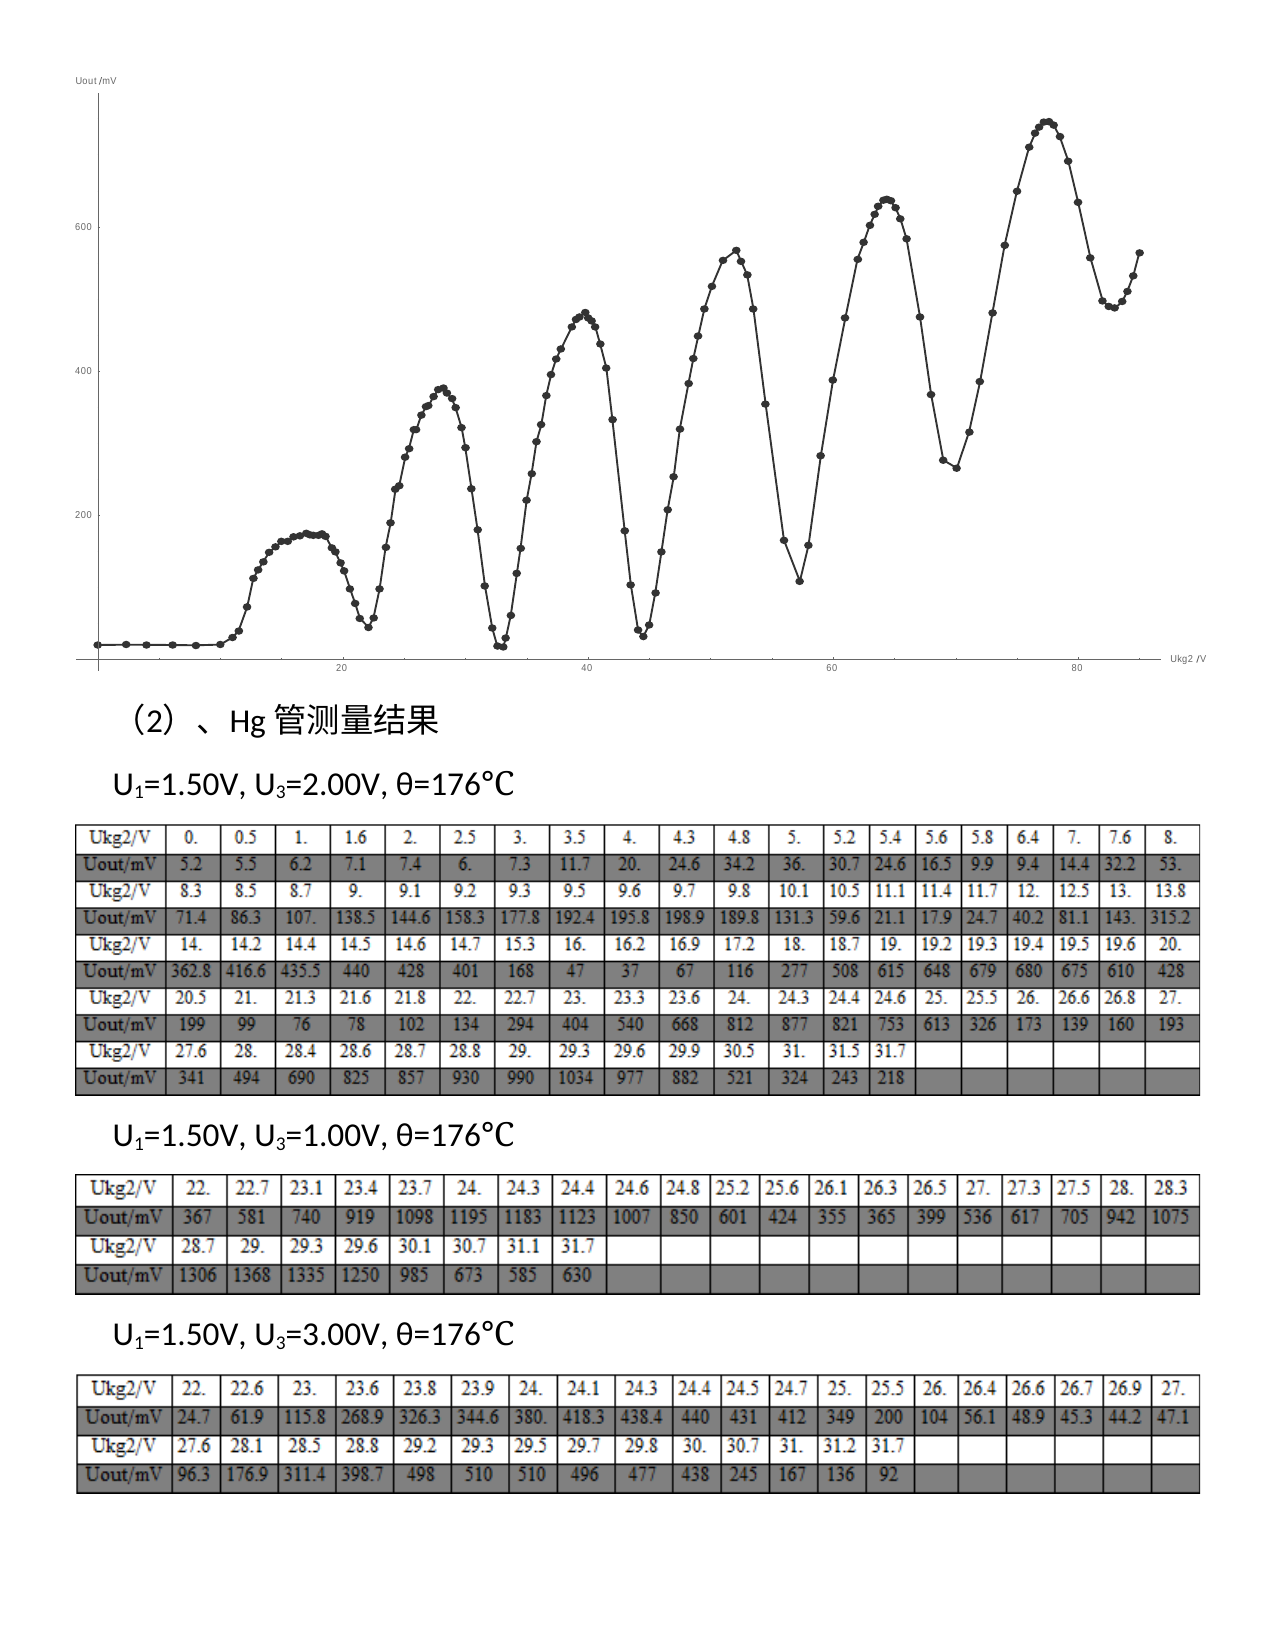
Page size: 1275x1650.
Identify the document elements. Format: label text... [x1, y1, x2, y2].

text U1=1.50V, U3=3.00V, θ=176℃ [112, 1313, 1200, 1354]
text （2）、Hg 管测量结果 [112, 694, 1200, 742]
picture [75, 823, 1200, 1096]
picture [75, 1174, 1200, 1295]
text U1=1.50V, U3=1.00V, θ=176℃ [112, 1114, 1200, 1155]
picture [75, 1374, 1200, 1494]
text U1=1.50V, U3=2.00V, θ=176℃ [112, 763, 1200, 803]
